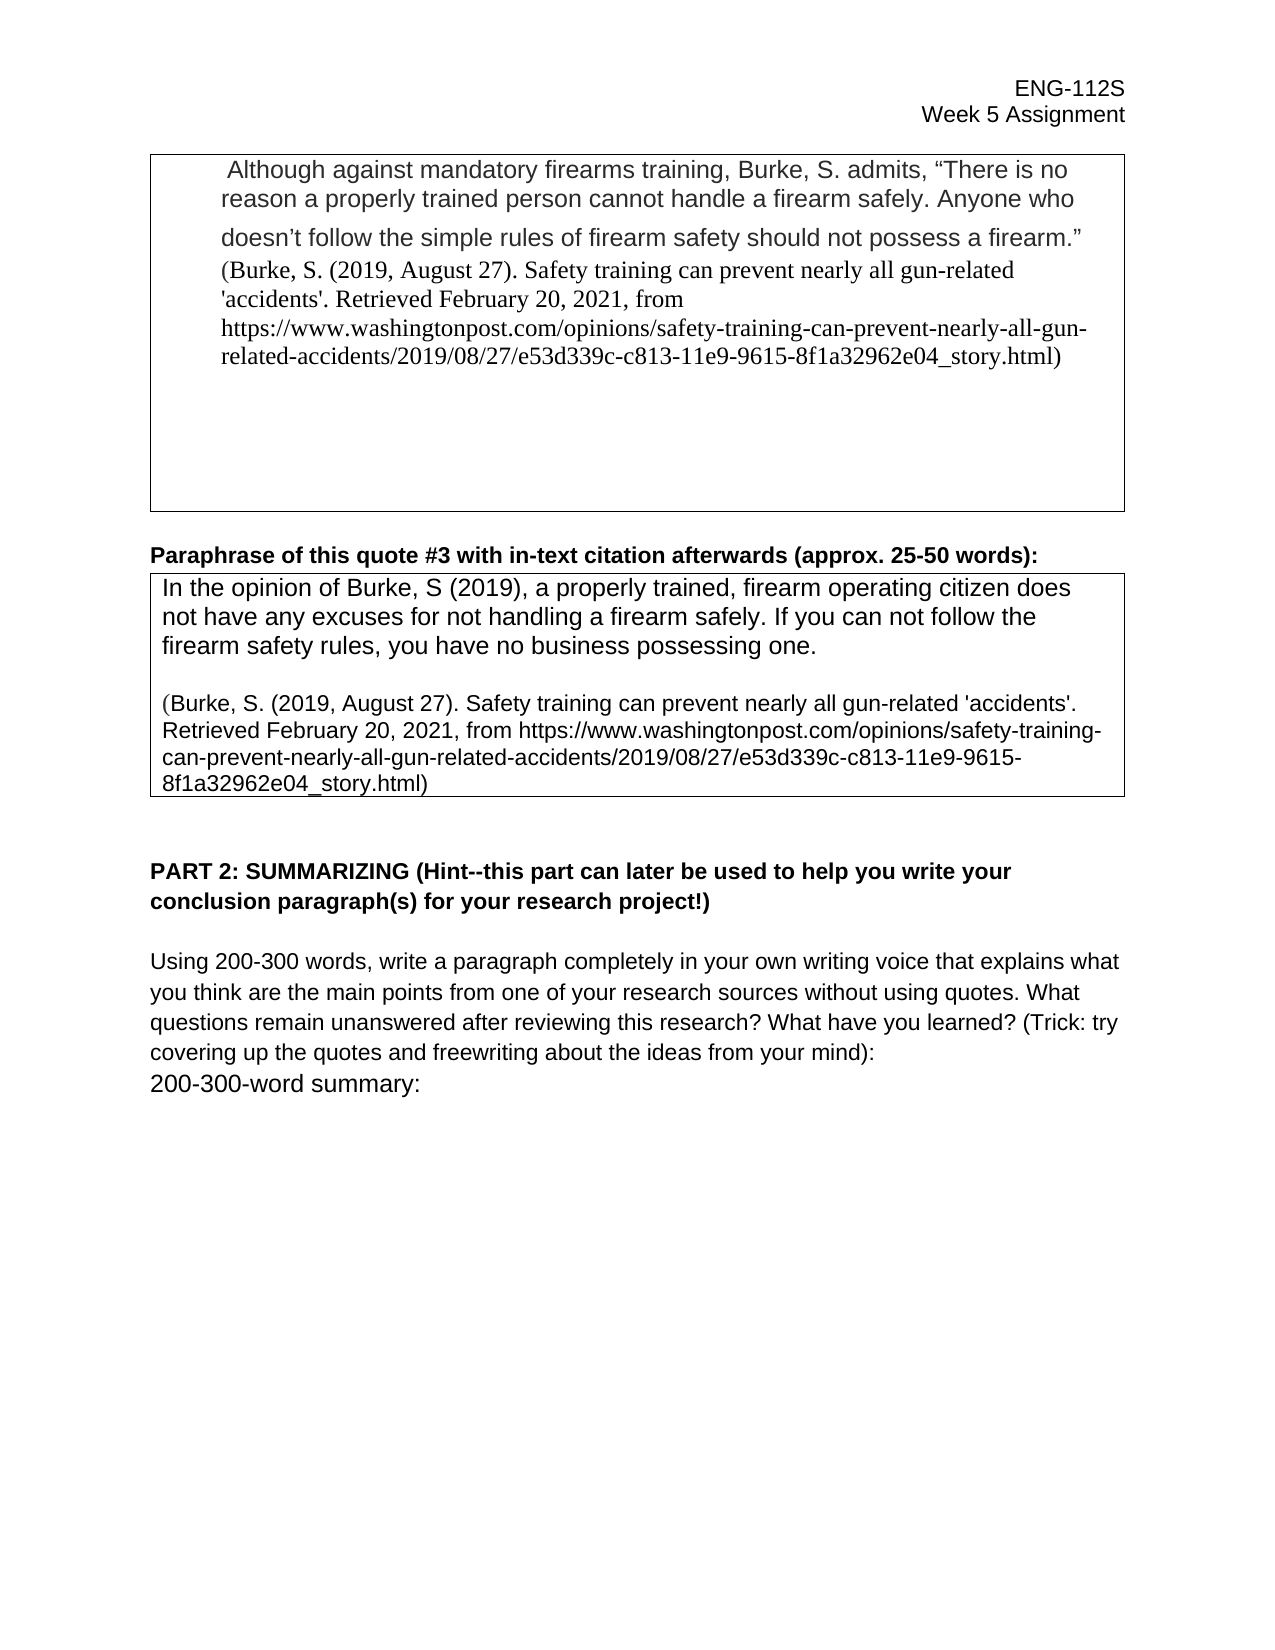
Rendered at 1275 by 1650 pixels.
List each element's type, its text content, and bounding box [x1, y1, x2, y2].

text Paraphrase of this quote #3 with in-text citation afterwards (approx. 25-50 words): [150, 542, 1125, 568]
text Using 200-300 words, write a paragraph completely in your own writing voice that explains what you think are the main points from one of your research sources without using quotes. What questions remain unanswered after reviewing this research? What have you learned? (Trick: try covering up the quotes and freewriting about the ideas from your mind): [150, 948, 1125, 1065]
table_header Although against mandatory firearms training, Burke, S. admits, “There is no reason a properly trained person cannot handle a firearm safely. Anyone who doesn’t follow the simple rules of firearm safety should not possess a firearm.” (Burke, S. (2019, August 27). Safety training can prevent nearly all gun-related 'accidents'. Retrieved February 20, 2021, from https://www.washingtonpost.com/opinions/safety-training-can-prevent-nearly-all-gun-related-accidents/2019/08/27/e53d339c-c813-11e9-9615-8f1a32962e04_story.html) [151, 155, 1124, 511]
text 200-300-word summary: [150, 1069, 1125, 1098]
table_header In the opinion of Burke, S (2019), a properly trained, firearm operating citizen does not have any excuses for not handling a firearm safely. If you can not follow the firearm safety rules, you have no business possessing one. (Burke, S. (2019, August 27). Safety training can prevent nearly all gun-related 'accidents'. Retrieved February 20, 2021, from https://www.washingtonpost.com/opinions/safety-training-can-prevent-nearly-all-gun-related-accidents/2019/08/27/e53d339c-c813-11e9-9615-8f1a32962e04_story.html) [151, 574, 1124, 796]
text PART 2: SUMMARIZING (Hint--this part can later be used to help you write your conclusion paragraph(s) for your research project!) [150, 858, 1125, 914]
